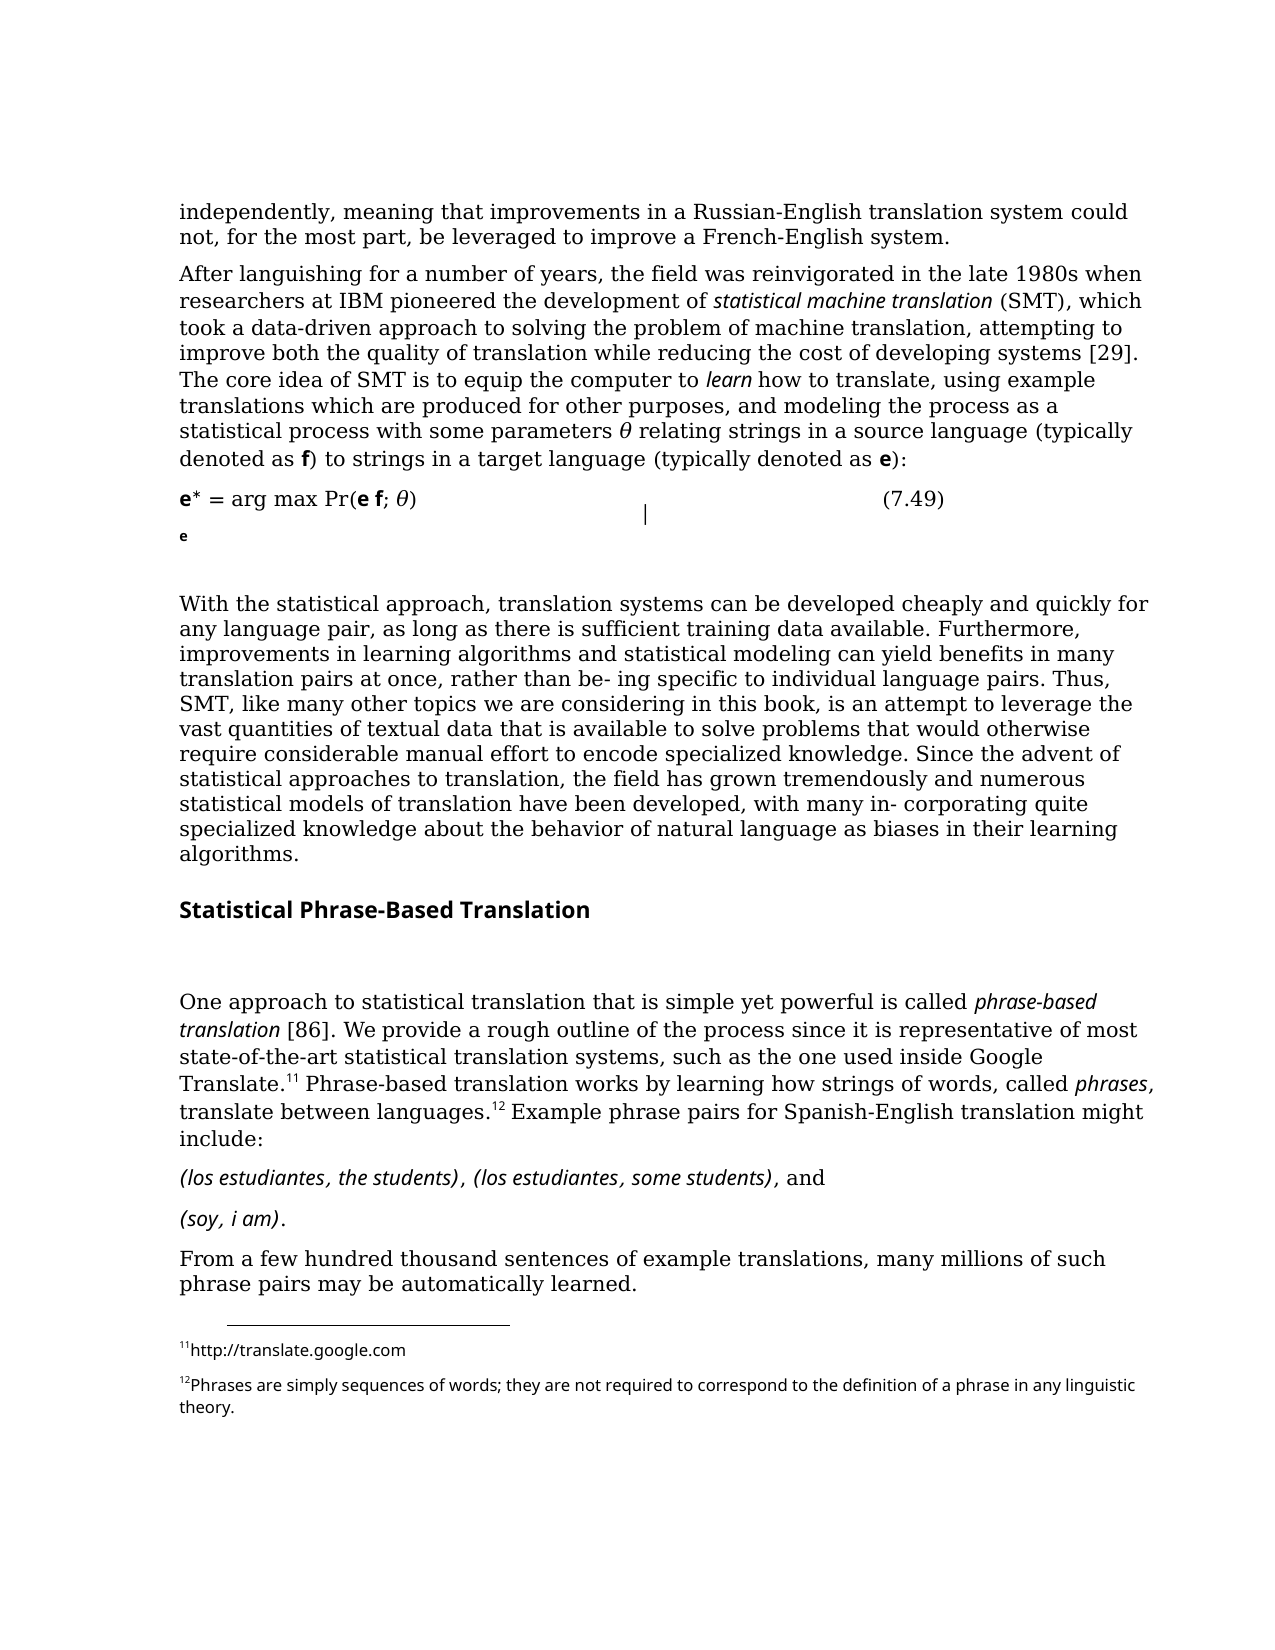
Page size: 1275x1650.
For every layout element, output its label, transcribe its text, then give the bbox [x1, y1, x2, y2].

text independently, meaning that improvements in a Russian-English translation system could not, for the most part, be leveraged to improve a French-English system. [179, 199, 1164, 249]
text One approach to statistical translation that is simple yet powerful is called phrase-based translation [86]. We provide a rough outline of the process since it is representative of most state-of-the-art statistical translation systems, such as the one used inside Google Translate.11 Phrase-based translation works by learning how strings of words, called phrases, translate between languages.12 Example phrase pairs for Spanish-English translation might include: [179, 987, 1164, 1151]
text (soy, i am). [179, 1204, 1164, 1233]
text With the statistical approach, translation systems can be developed cheaply and quickly for any language pair, as long as there is sufficient training data available. Furthermore, improvements in learning algorithms and statistical modeling can yield benefits in many translation pairs at once, rather than be- ing specific to individual language pairs. Thus, SMT, like many other topics we are considering in this book, is an attempt to leverage the vast quantities of textual data that is available to solve problems that would otherwise require considerable manual effort to encode specialized knowledge. Since the advent of statistical approaches to translation, the field has grown tremendously and numerous statistical models of translation have been developed, with many in- corporating quite specialized knowledge about the behavior of natural language as biases in their learning algorithms. [179, 590, 1164, 865]
text 12Phrases are simply sequences of words; they are not required to correspond to the definition of a phrase in any linguistic theory. [179, 1373, 1164, 1419]
text e∗ = arg max Pr(e f; θ) (7.49) [179, 484, 1164, 513]
subtitle Statistical Phrase-Based Translation [179, 894, 1164, 925]
text From a few hundred thousand sentences of example translations, many millions of such phrase pairs may be automatically learned. [179, 1245, 1164, 1295]
text e [179, 526, 1164, 545]
text (los estudiantes, the students), (los estudiantes, some students), and [179, 1163, 1164, 1192]
text 11http://translate.google.com [179, 1308, 1164, 1361]
text After languishing for a number of years, the field was reinvigorated in the late 1980s when researchers at IBM pioneered the development of statistical machine translation (SMT), which took a data-driven approach to solving the problem of machine translation, attempting to improve both the quality of translation while reducing the cost of developing systems [29]. The core idea of SMT is to equip the computer to learn how to translate, using example translations which are produced for other purposes, and modeling the process as a statistical process with some parameters θ relating strings in a source language (typically denoted as f) to strings in a target language (typically denoted as e): [179, 261, 1164, 472]
